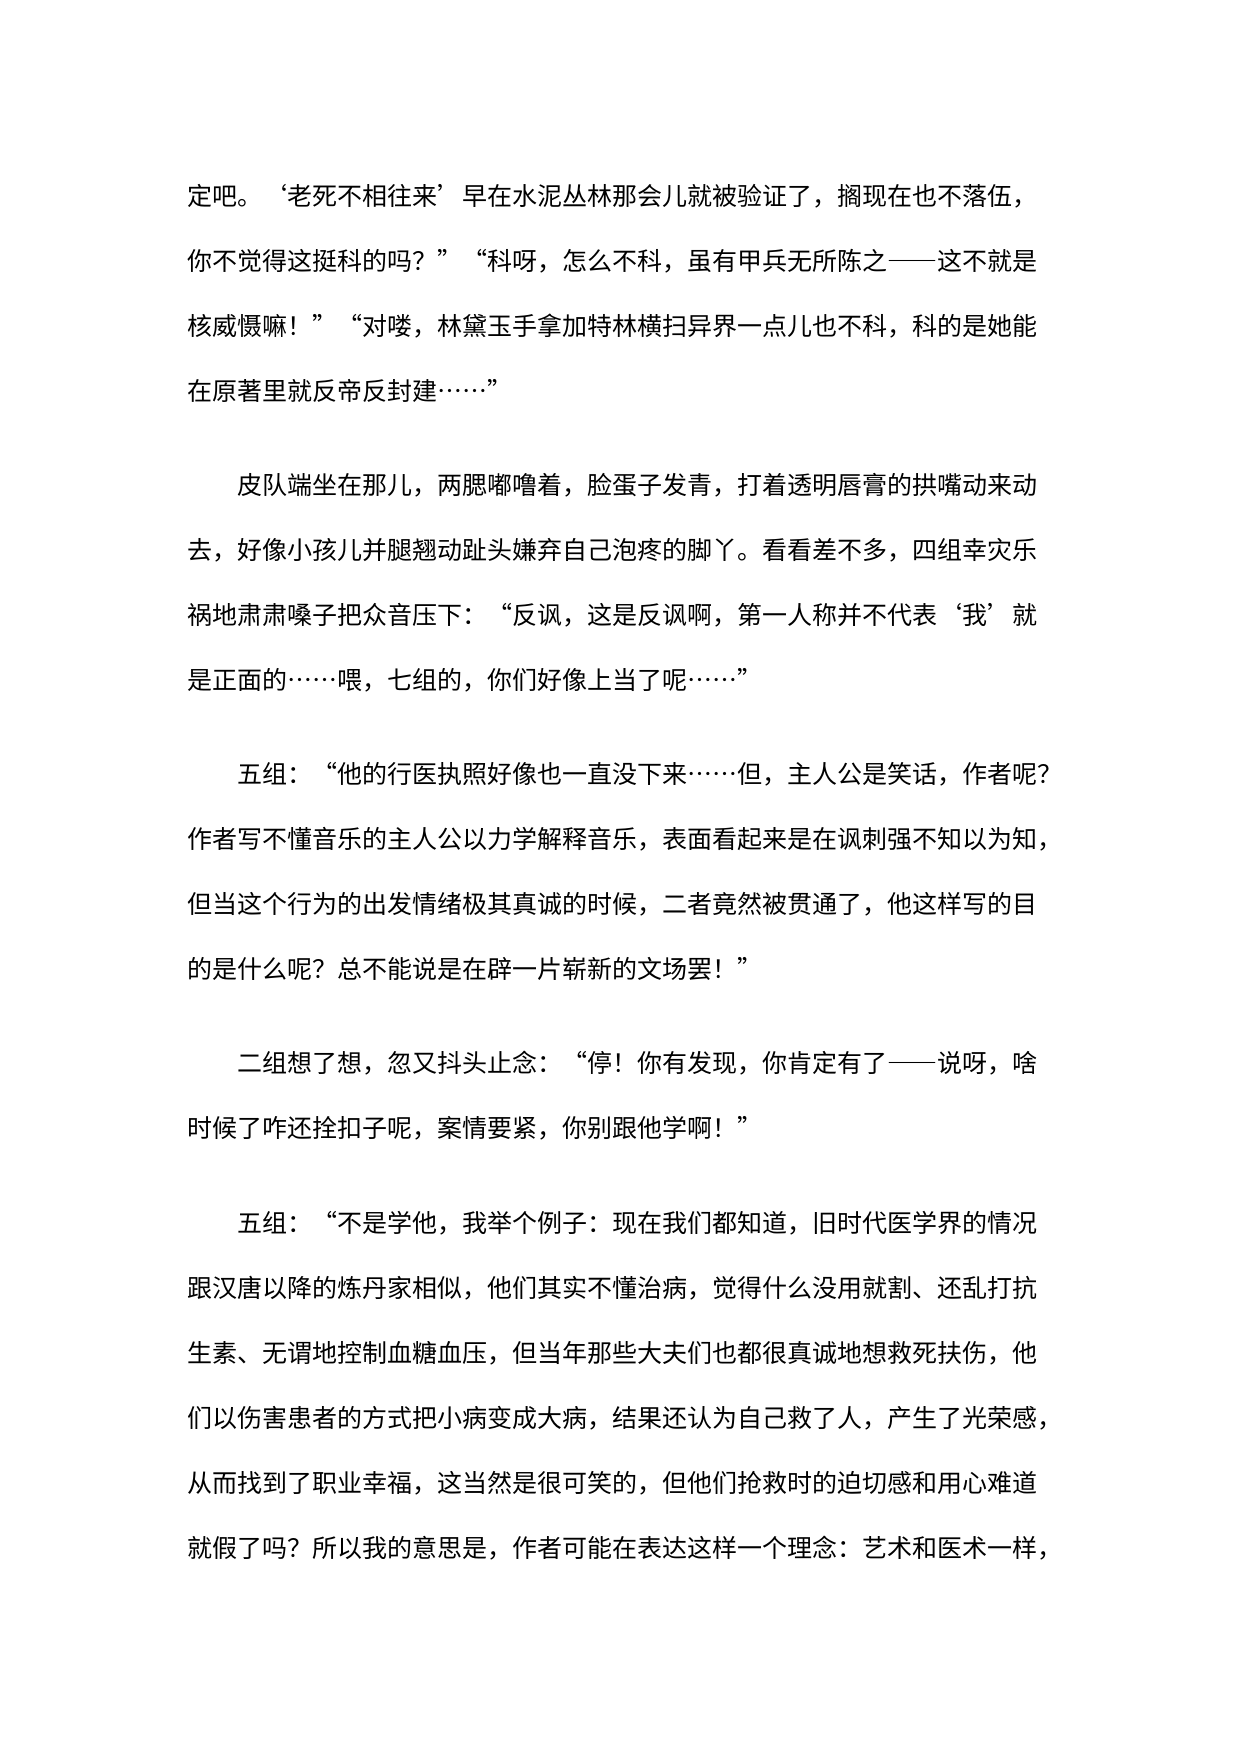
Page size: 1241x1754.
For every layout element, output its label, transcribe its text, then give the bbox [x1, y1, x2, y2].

text 二组想了想，忽又抖头止念：“停！你有发现，你肯定有了——说呀，啥时候了咋还拴扣子呢，案情要紧，你别跟他学啊！” [187, 1029, 1053, 1159]
text 皮队端坐在那儿，两腮嘟噜着，脸蛋子发青，打着透明唇膏的拱嘴动来动去，好像小孩儿并腿翘动趾头嫌弃自己泡疼的脚丫。看看差不多，四组幸灾乐祸地肃肃嗓子把众音压下：“反讽，这是反讽啊，第一人称并不代表‘我’就是正面的……喂，七组的，你们好像上当了呢……” [187, 451, 1053, 711]
text 五组：“他的行医执照好像也一直没下来……但，主人公是笑话，作者呢？作者写不懂音乐的主人公以力学解释音乐，表面看起来是在讽刺强不知以为知，但当这个行为的出发情绪极其真诚的时候，二者竟然被贯通了，他这样写的目的是什么呢？总不能说是在辟一片崭新的文场罢！” [187, 740, 1053, 1000]
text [187, 1189, 1053, 1579]
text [187, 162, 1053, 422]
